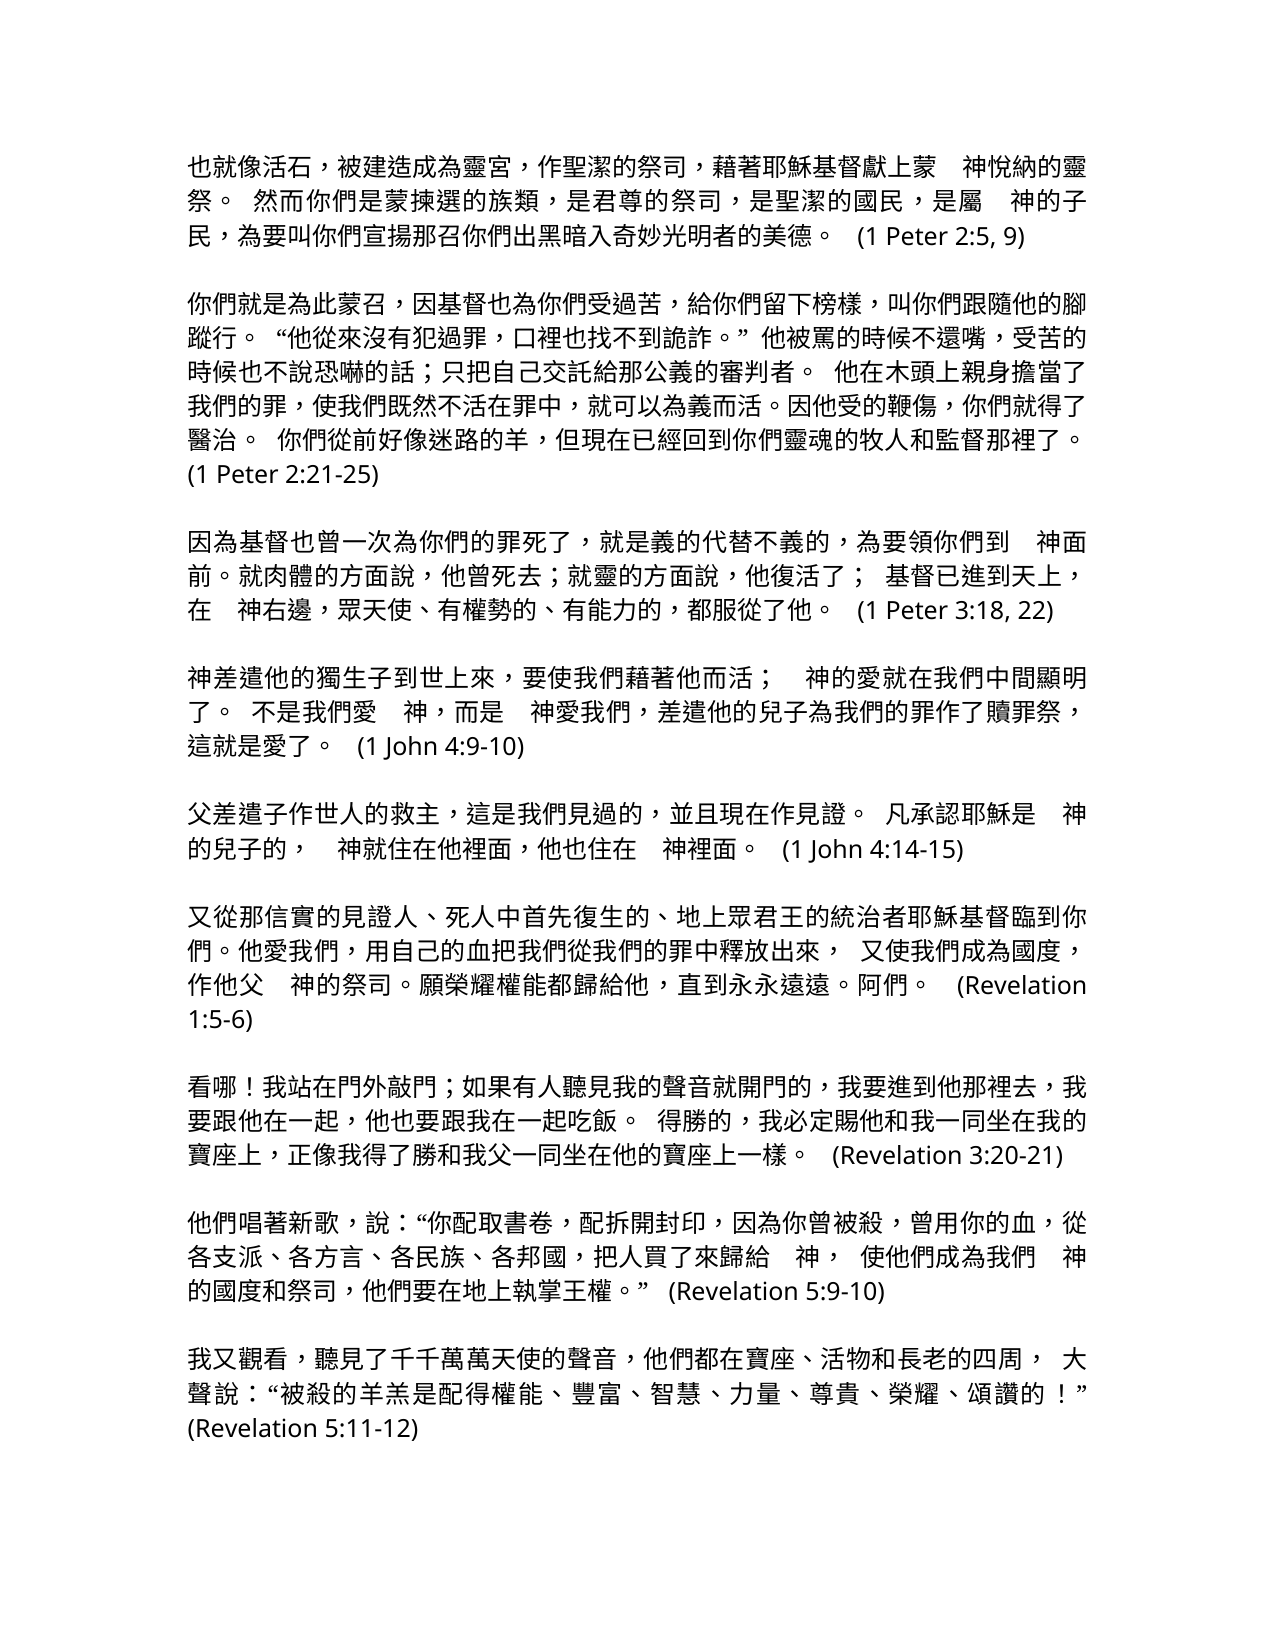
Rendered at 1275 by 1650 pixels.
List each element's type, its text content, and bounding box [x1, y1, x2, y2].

text 父差遣子作世人的救主，這是我們見過的，並且現在作見證。 凡承認耶穌是 神的兒子的， 神就住在他裡面，他也住在 神裡面。 (1 John 4:14-15) [187, 797, 1087, 865]
text 也就像活石，被建造成為靈宮，作聖潔的祭司，藉著耶穌基督獻上蒙 神悅納的靈祭。 然而你們是蒙揀選的族類，是君尊的祭司，是聖潔的國民，是屬 神的子民，為要叫你們宣揚那召你們出黑暗入奇妙光明者的美德。 (1 Peter 2:5, 9) [187, 150, 1087, 252]
text 看哪！我站在門外敲門；如果有人聽見我的聲音就開門的，我要進到他那裡去，我要跟他在一起，他也要跟我在一起吃飯。 得勝的，我必定賜他和我一同坐在我的寶座上，正像我得了勝和我父一同坐在他的寶座上一樣。 (Revelation 3:20-21) [187, 1070, 1087, 1172]
text 你們就是為此蒙召，因基督也為你們受過苦，給你們留下榜樣，叫你們跟隨他的腳蹤行。 “他從來沒有犯過罪，口裡也找不到詭詐。” 他被罵的時候不還嘴，受苦的時候也不說恐嚇的話；只把自己交託給那公義的審判者。 他在木頭上親身擔當了我們的罪，使我們既然不活在罪中，就可以為義而活。因他受的鞭傷，你們就得了醫治。 你們從前好像迷路的羊，但現在已經回到你們靈魂的牧人和監督那裡了。 (1 Peter 2:21-25) [187, 286, 1087, 491]
text 我又觀看，聽見了千千萬萬天使的聲音，他們都在寶座、活物和長老的四周， 大聲說：“被殺的羊羔是配得權能、豐富、智慧、力量、尊貴、榮耀、頌讚的！” (Revelation 5:11-12) [187, 1342, 1087, 1444]
text 又從那信實的見證人、死人中首先復生的、地上眾君王的統治者耶穌基督臨到你們。他愛我們，用自己的血把我們從我們的罪中釋放出來， 又使我們成為國度，作他父 神的祭司。願榮耀權能都歸給他，直到永永遠遠。阿們。 (Revelation 1:5-6) [187, 899, 1087, 1036]
text 因為基督也曾一次為你們的罪死了，就是義的代替不義的，為要領你們到 神面前。就肉體的方面說，他曾死去；就靈的方面說，他復活了； 基督已進到天上，在 神右邊，眾天使、有權勢的、有能力的，都服從了他。 (1 Peter 3:18, 22) [187, 525, 1087, 627]
text 他們唱著新歌，說：“你配取書卷，配拆開封印，因為你曾被殺，曾用你的血，從各支派、各方言、各民族、各邦國，把人買了來歸給 神， 使他們成為我們 神的國度和祭司，他們要在地上執掌王權。” (Revelation 5:9-10) [187, 1206, 1087, 1308]
text 神差遣他的獨生子到世上來，要使我們藉著他而活； 神的愛就在我們中間顯明了。 不是我們愛 神，而是 神愛我們，差遣他的兒子為我們的罪作了贖罪祭，這就是愛了。 (1 John 4:9-10) [187, 661, 1087, 763]
